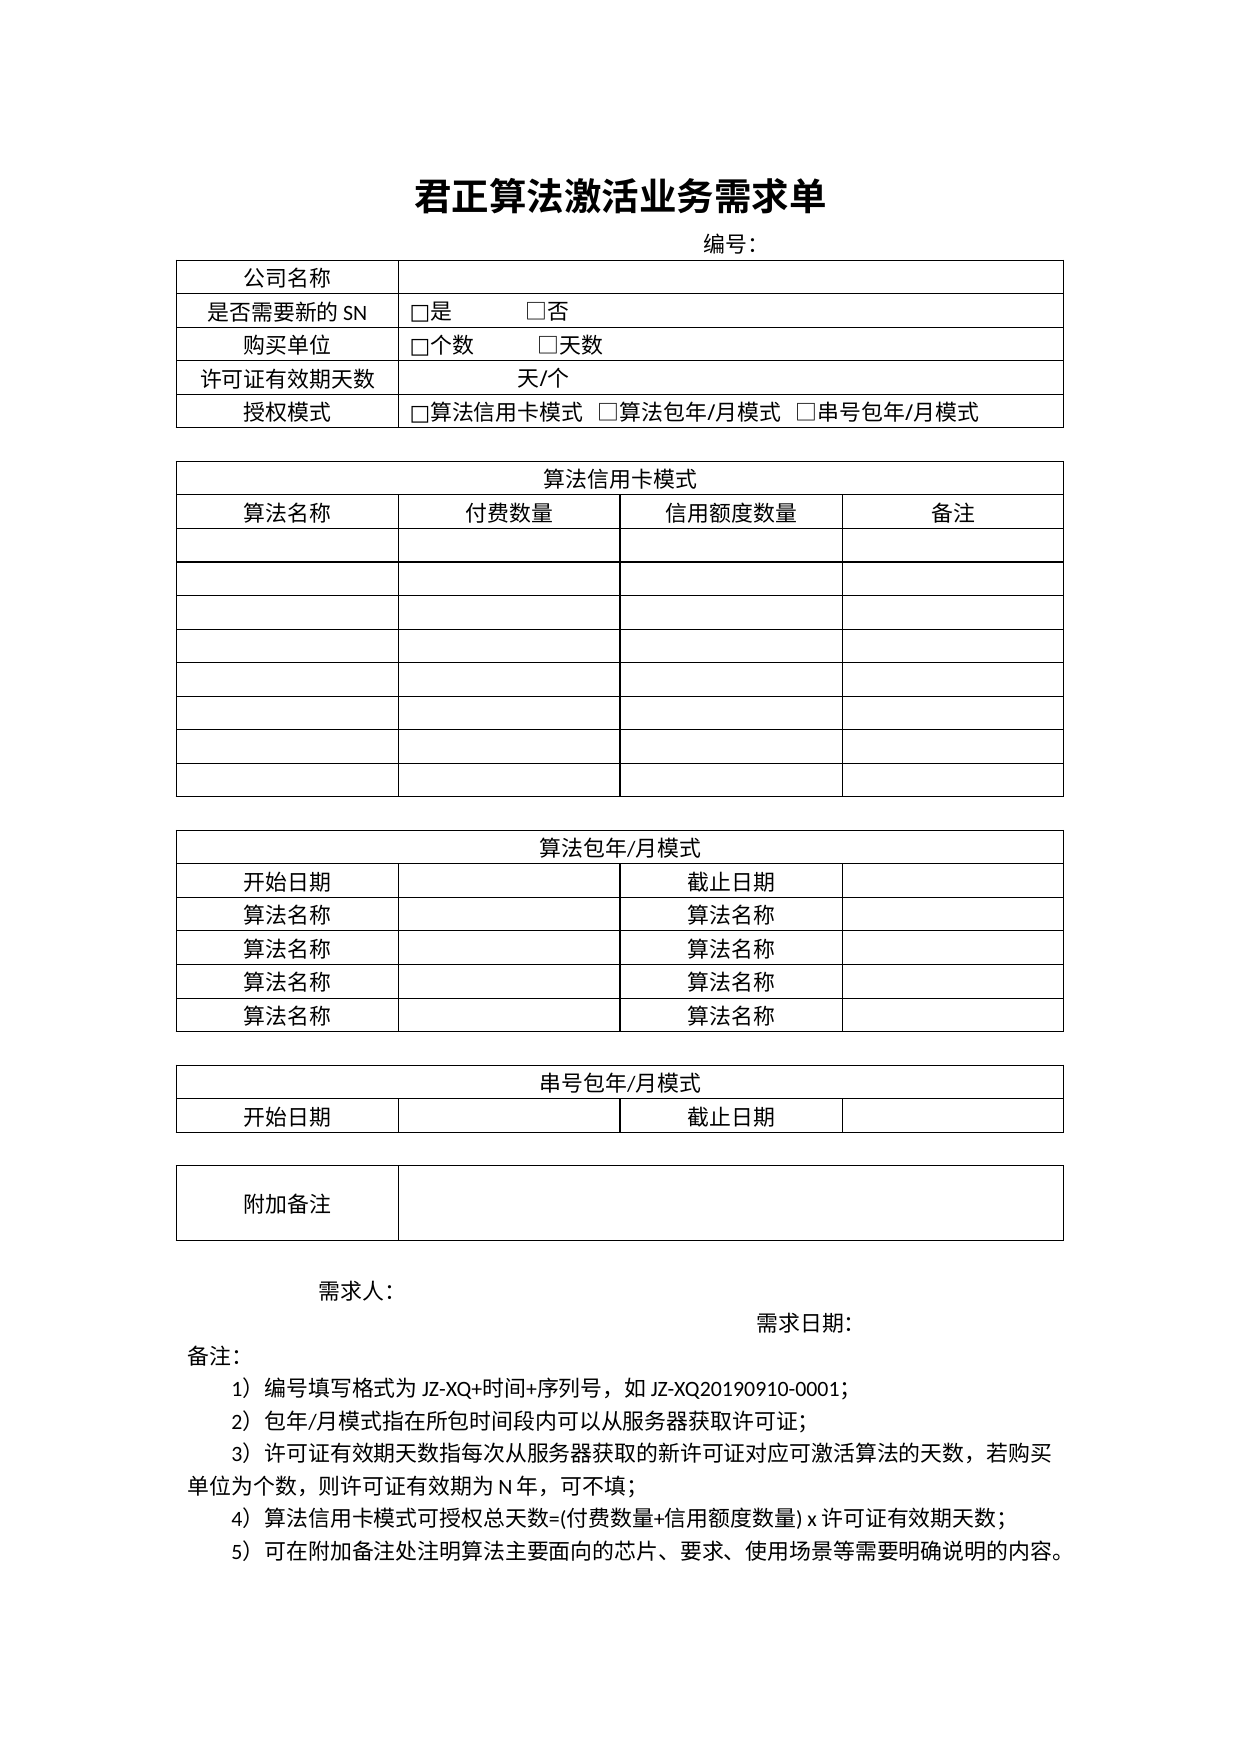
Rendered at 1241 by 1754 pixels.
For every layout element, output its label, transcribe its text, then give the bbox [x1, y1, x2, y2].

table_cell 算法名称 [621, 965, 842, 997]
text 编号： [625, 227, 1053, 259]
table_cell [399, 999, 619, 1031]
table_cell [843, 764, 1063, 796]
table_cell [621, 596, 842, 628]
table_cell [621, 697, 842, 729]
table_cell 信用额度数量 [621, 495, 842, 528]
table_cell [177, 730, 398, 763]
table_cell [843, 999, 1063, 1031]
table_cell [177, 663, 398, 696]
table_cell [843, 931, 1063, 964]
text 需求人： [187, 1241, 1053, 1306]
list 可在附加备注处注明算法主要面向的芯片、要求、使用场景等需要明确说明的内容。 [187, 1533, 1053, 1566]
table_header 算法信用卡模式 [177, 462, 1063, 494]
table_cell [399, 764, 619, 796]
list 算法信用卡模式可授权总天数=(付费数量+信用额度数量) x许可证有效期天数； [187, 1501, 1053, 1533]
table_cell [621, 663, 842, 696]
table_cell [621, 529, 842, 561]
table_cell [177, 563, 398, 595]
table_header [399, 1166, 1063, 1240]
table_cell [399, 596, 619, 628]
table_cell 算法名称 [621, 999, 842, 1031]
table_header 公司名称 [177, 261, 398, 293]
table_cell [621, 764, 842, 796]
table_cell 开始日期 [177, 1099, 398, 1132]
table_cell [399, 730, 619, 763]
table_header 算法包年/月模式 [177, 831, 1063, 863]
table_cell [399, 697, 619, 729]
table_cell 算法名称 [177, 495, 398, 528]
table_cell 备注 [843, 495, 1063, 528]
table_cell 付费数量 [399, 495, 619, 528]
table_cell 算法名称 [177, 898, 398, 930]
table_cell [177, 529, 398, 561]
table_cell [621, 630, 842, 662]
list 许可证有效期天数指每次从服务器获取的新许可证对应可激活算法的天数，若购买单位为个数，则许可证有效期为N年，可不填； [187, 1436, 1053, 1501]
table_cell [843, 864, 1063, 897]
table_cell 算法名称 [177, 999, 398, 1031]
table_cell 截止日期 [621, 1099, 842, 1132]
table_cell [399, 898, 619, 930]
table_cell 算法名称 [621, 931, 842, 964]
text 需求日期： [187, 1306, 1053, 1338]
table_cell 购买单位 [177, 328, 398, 360]
table_cell [399, 864, 619, 897]
table_cell [399, 563, 619, 595]
table_cell 天/个 [399, 361, 1063, 394]
table_cell □算法信用卡模式 □算法包年/月模式 □串号包年/月模式 [399, 395, 1063, 427]
table_cell □是 □否 [399, 294, 1063, 327]
table_cell [843, 529, 1063, 561]
table_cell [177, 596, 398, 628]
table_cell [399, 663, 619, 696]
list 编号填写格式为JZ-XQ+时间+序列号，如JZ-XQ20190910-0001； [187, 1371, 1053, 1403]
table_cell [177, 697, 398, 729]
table_cell [843, 1099, 1063, 1132]
table_cell [843, 630, 1063, 662]
table_cell 是否需要新的SN [177, 294, 398, 327]
table_cell [843, 697, 1063, 729]
table_cell 截止日期 [621, 864, 842, 897]
table_header 附加备注 [177, 1166, 398, 1240]
table_cell [399, 529, 619, 561]
table_cell [843, 965, 1063, 997]
table_cell 许可证有效期天数 [177, 361, 398, 394]
table_cell [843, 563, 1063, 595]
text 备注： [187, 1338, 1053, 1371]
table_cell [843, 730, 1063, 763]
table_cell [177, 630, 398, 662]
table_cell 算法名称 [177, 931, 398, 964]
table_cell 开始日期 [177, 864, 398, 897]
table_cell [843, 898, 1063, 930]
table_header 串号包年/月模式 [177, 1066, 1063, 1098]
table_cell 授权模式 [177, 395, 398, 427]
text 君正算法激活业务需求单 [187, 162, 1053, 227]
table_cell [621, 730, 842, 763]
table_cell [399, 931, 619, 964]
table_cell □个数 □天数 [399, 328, 1063, 360]
table_cell [399, 965, 619, 997]
table_cell [399, 1099, 619, 1132]
table_cell [177, 764, 398, 796]
table_cell 算法名称 [177, 965, 398, 997]
table_cell [621, 563, 842, 595]
table_cell 算法名称 [621, 898, 842, 930]
table_cell [843, 663, 1063, 696]
list 包年/月模式指在所包时间段内可以从服务器获取许可证； [187, 1403, 1053, 1436]
table_cell [843, 596, 1063, 628]
table_header [399, 261, 1063, 293]
table_cell [399, 630, 619, 662]
